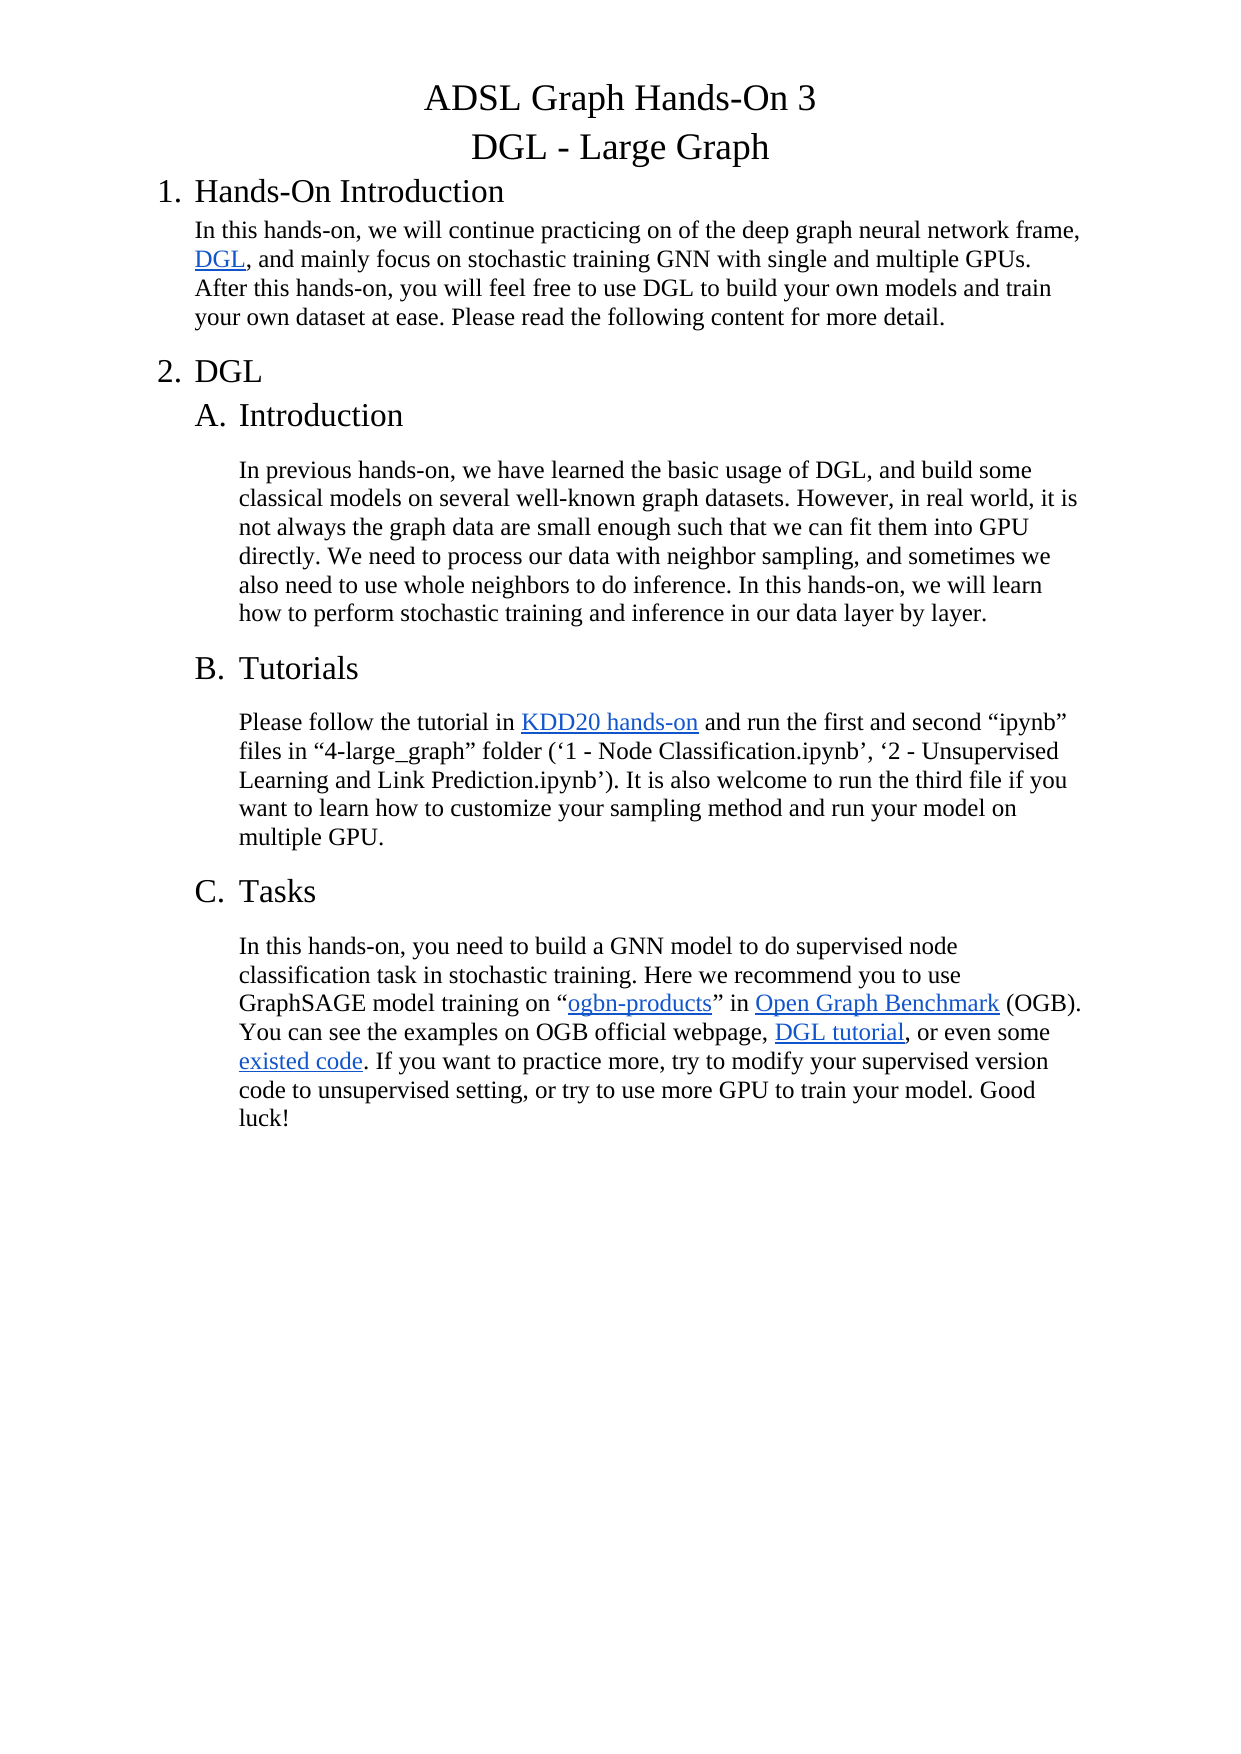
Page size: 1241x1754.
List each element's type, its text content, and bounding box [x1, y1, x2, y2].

list Hands-On Introduction [157, 172, 1090, 210]
list DGL [157, 351, 1090, 390]
list Tasks [194, 872, 1090, 910]
text In this hands-on, we will continue practicing on of the deep graph neural network frame, DGL, and mainly focus on stochastic training GNN with single and multiple GPUs. After this hands-on, you will feel free to use DGL to build your own models and train your own dataset at ease. Please read the following content for more detail. [194, 216, 1090, 331]
text In previous hands-on, we have learned the basic usage of DGL, and build some classical models on several well-known graph datasets. However, in real world, it is not always the graph data are small enough such that we can fit them into GPU directly. We need to process our data with neighbor sampling, and sometimes we also need to use whole neighbors to do inference. In this hands-on, we will learn how to perform stochastic training and inference in our data layer by layer. [238, 455, 1090, 627]
list Introduction [194, 396, 1090, 434]
text Please follow the tutorial in KDD20 hands-on and run the first and second “ipynb” files in “4-large_graph” folder (‘1 - Node Classification.ipynb’, ‘2 - Unsupervised Learning and Link Prediction.ipynb’). It is also welcome to run the third file if you want to learn how to customize your sampling method and run your model on multiple GPU. [238, 707, 1090, 851]
text In this hands-on, you need to build a GNN model to do supervised node classification task in stochastic training. Here we recommend you to use GraphSAGE model training on “ogbn-products” in Open Graph Benchmark (OGB). You can see the examples on OGB official webpage, DGL tutorial, or even some existed code. If you want to practice more, try to modify your supervised version code to unsupervised setting, or try to use more GPU to train your model. Good luck! [238, 931, 1090, 1132]
list Tutorials [194, 648, 1090, 686]
